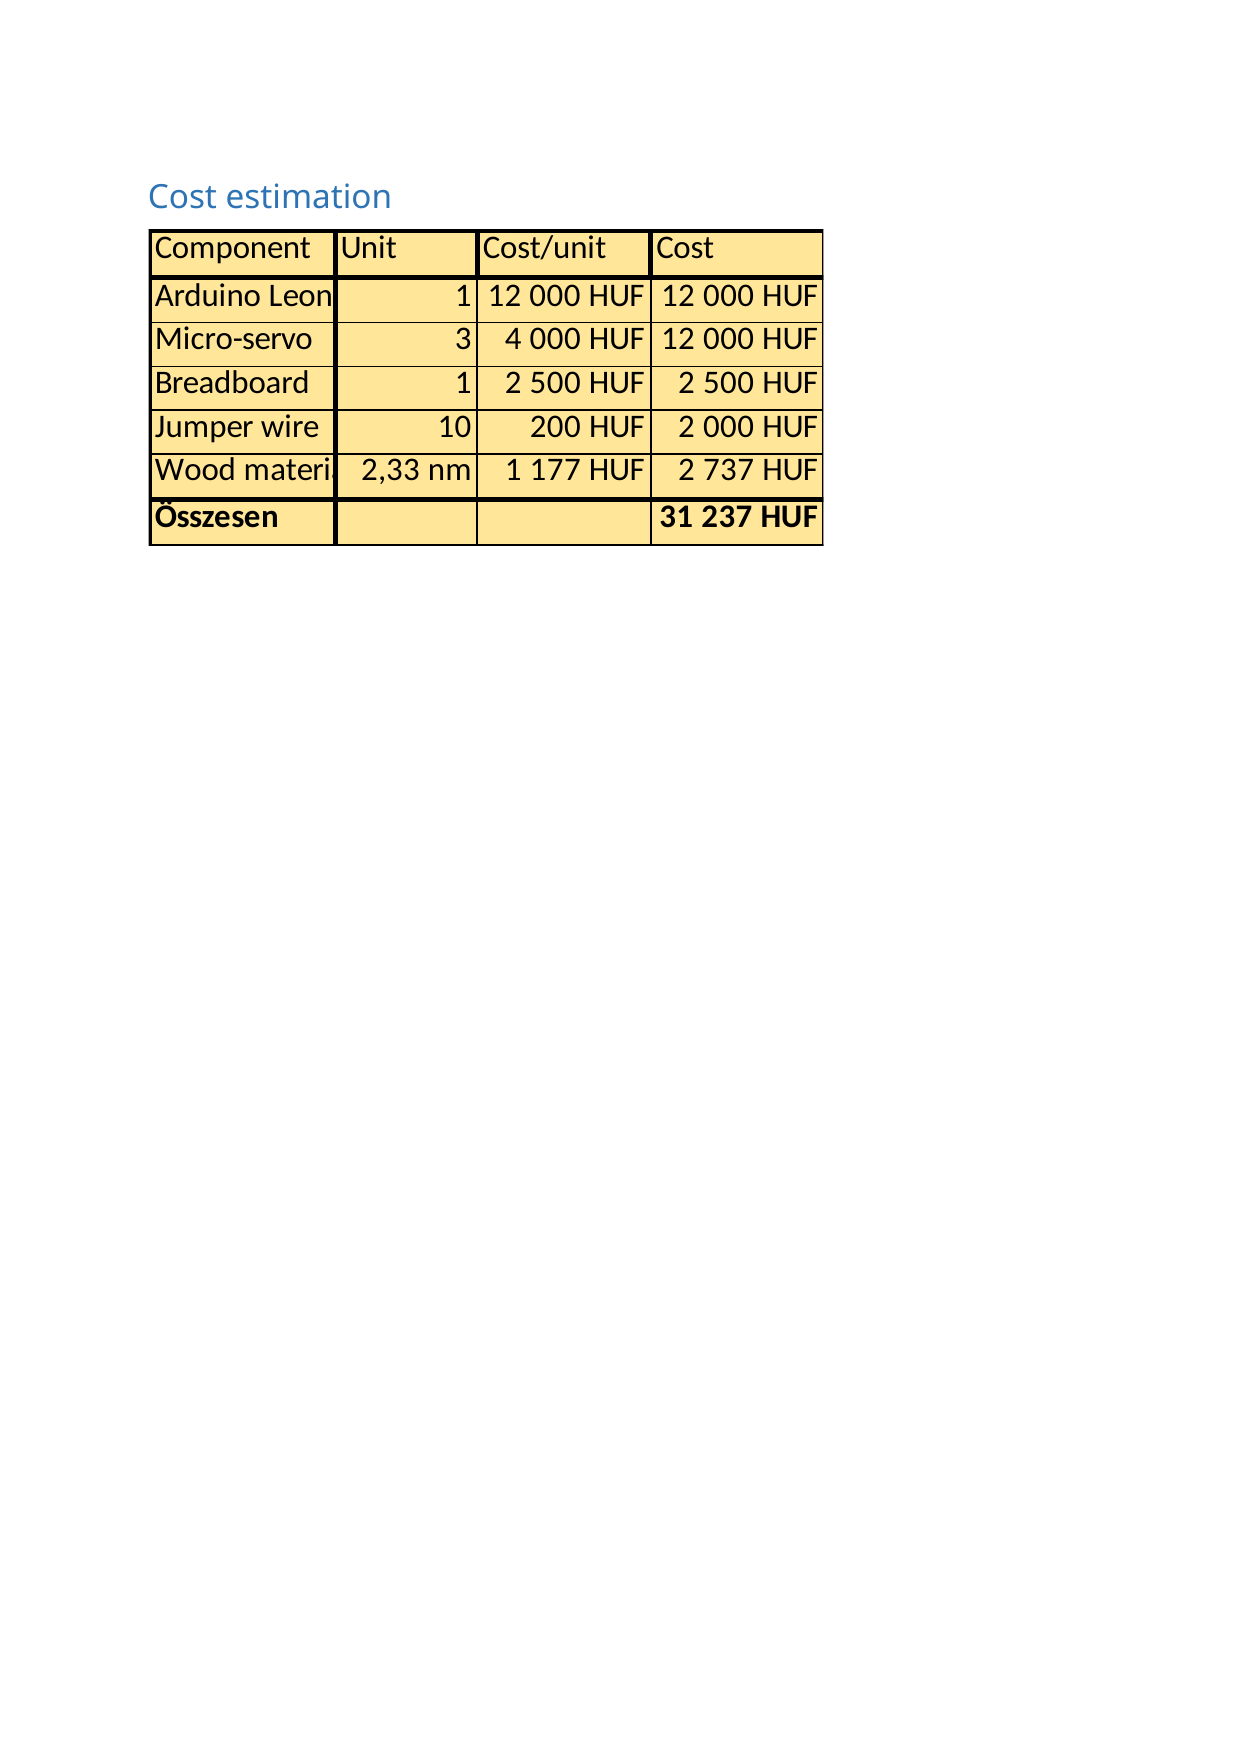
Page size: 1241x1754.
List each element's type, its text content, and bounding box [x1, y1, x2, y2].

subtitle Cost estimation [148, 173, 1093, 218]
